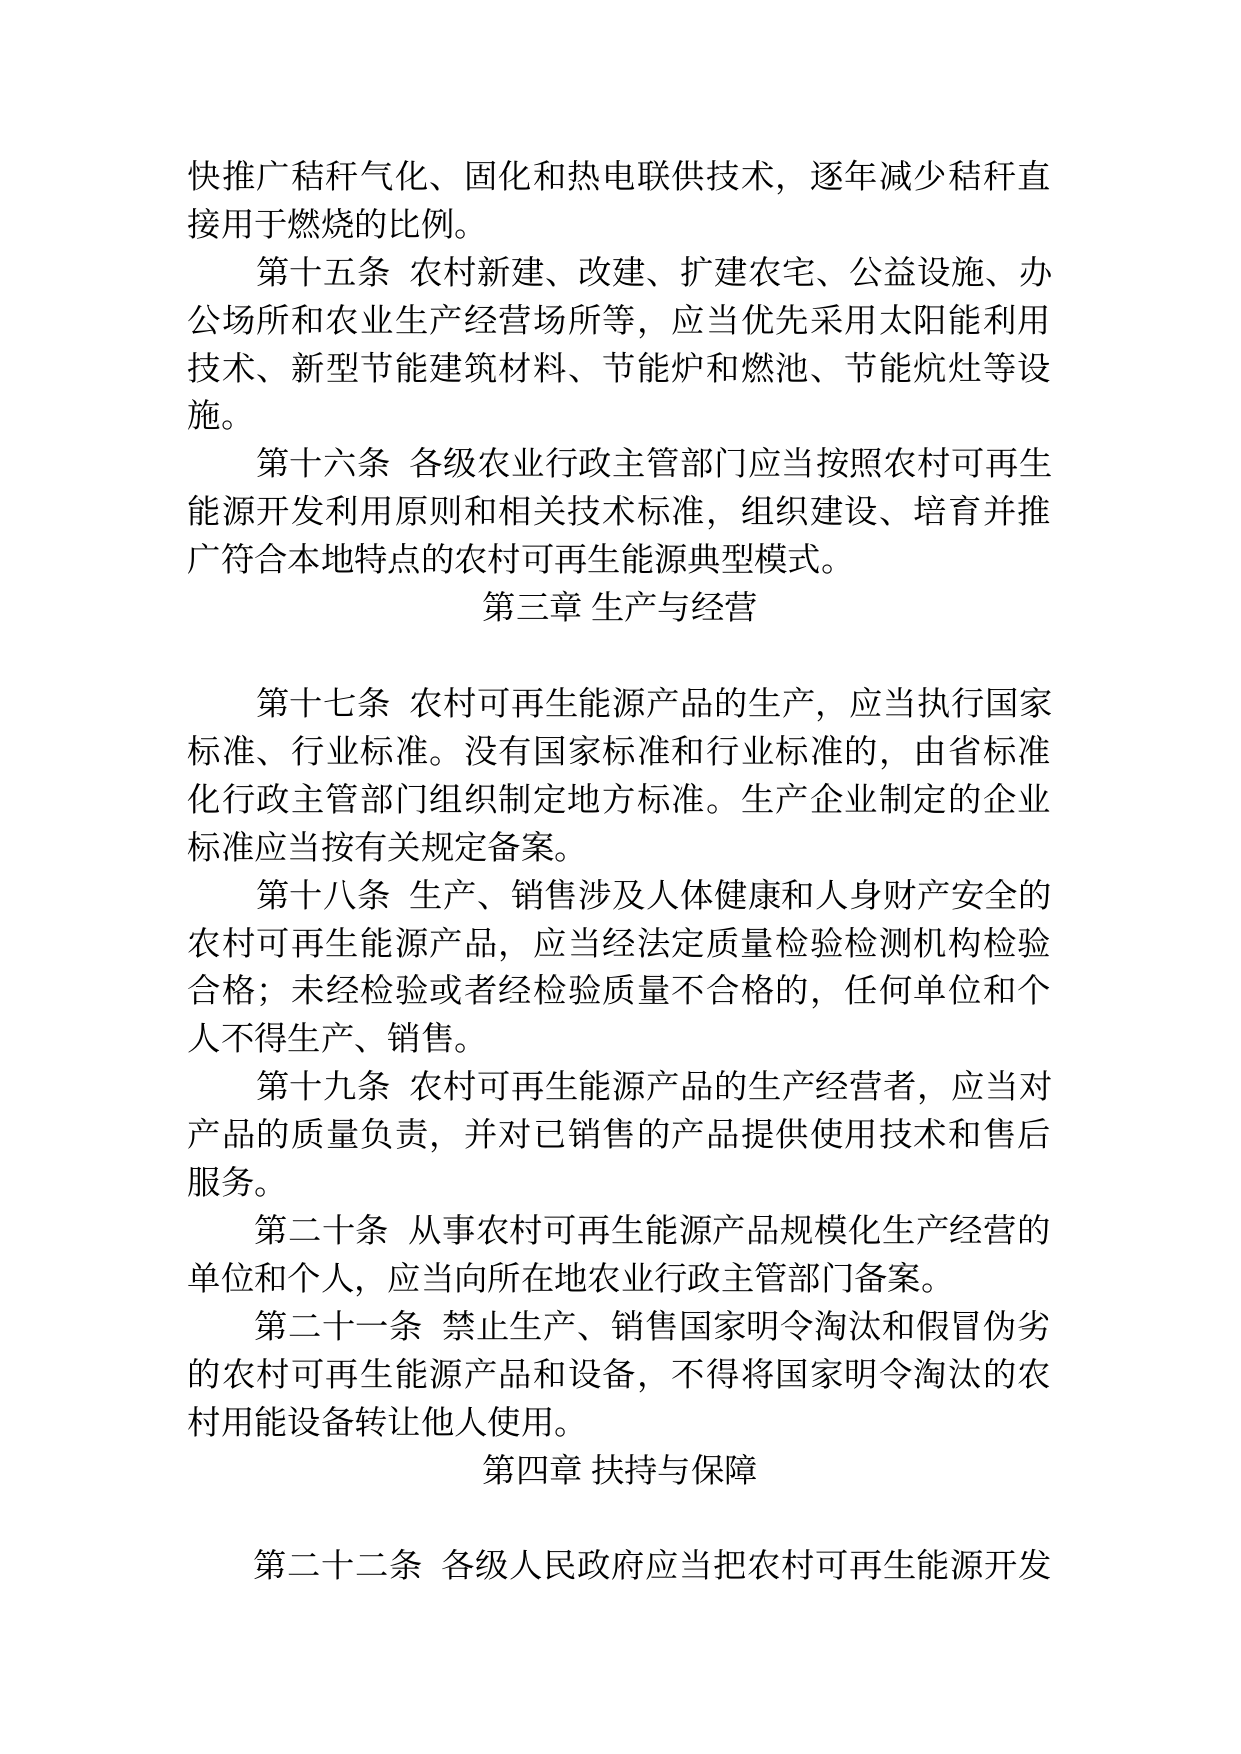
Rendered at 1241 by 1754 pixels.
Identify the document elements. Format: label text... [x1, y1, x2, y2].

text 第四章 扶持与保障 [187, 1444, 1053, 1492]
text 第二十一条 禁止生产、销售国家明令淘汰和假冒伪劣的农村可再生能源产品和设备，不得将国家明令淘汰的农村用能设备转让他人使用。 [187, 1300, 1053, 1444]
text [187, 150, 1053, 246]
text 第二十条 从事农村可再生能源产品规模化生产经营的单位和个人，应当向所在地农业行政主管部门备案。 [187, 1204, 1053, 1300]
text 第十五条 农村新建、改建、扩建农宅、公益设施、办公场所和农业生产经营场所等，应当优先采用太阳能利用技术、新型节能建筑材料、节能炉和燃池、节能炕灶等设施。 [187, 246, 1053, 437]
text 第十八条 生产、销售涉及人体健康和人身财产安全的农村可再生能源产品，应当经法定质量检验检测机构检验合格；未经检验或者经检验质量不合格的，任何单位和个人不得生产、销售。 [187, 869, 1053, 1060]
text 第十六条 各级农业行政主管部门应当按照农村可再生能源开发利用原则和相关技术标准，组织建设、培育并推广符合本地特点的农村可再生能源典型模式。 [187, 437, 1053, 581]
text 第十七条 农村可再生能源产品的生产，应当执行国家标准、行业标准。没有国家标准和行业标准的，由省标准化行政主管部门组织制定地方标准。生产企业制定的企业标准应当按有关规定备案。 [187, 677, 1053, 869]
text 第十九条 农村可再生能源产品的生产经营者，应当对产品的质量负责，并对已销售的产品提供使用技术和售后服务。 [187, 1060, 1053, 1204]
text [187, 1539, 1053, 1587]
text 第三章 生产与经营 [187, 581, 1053, 629]
